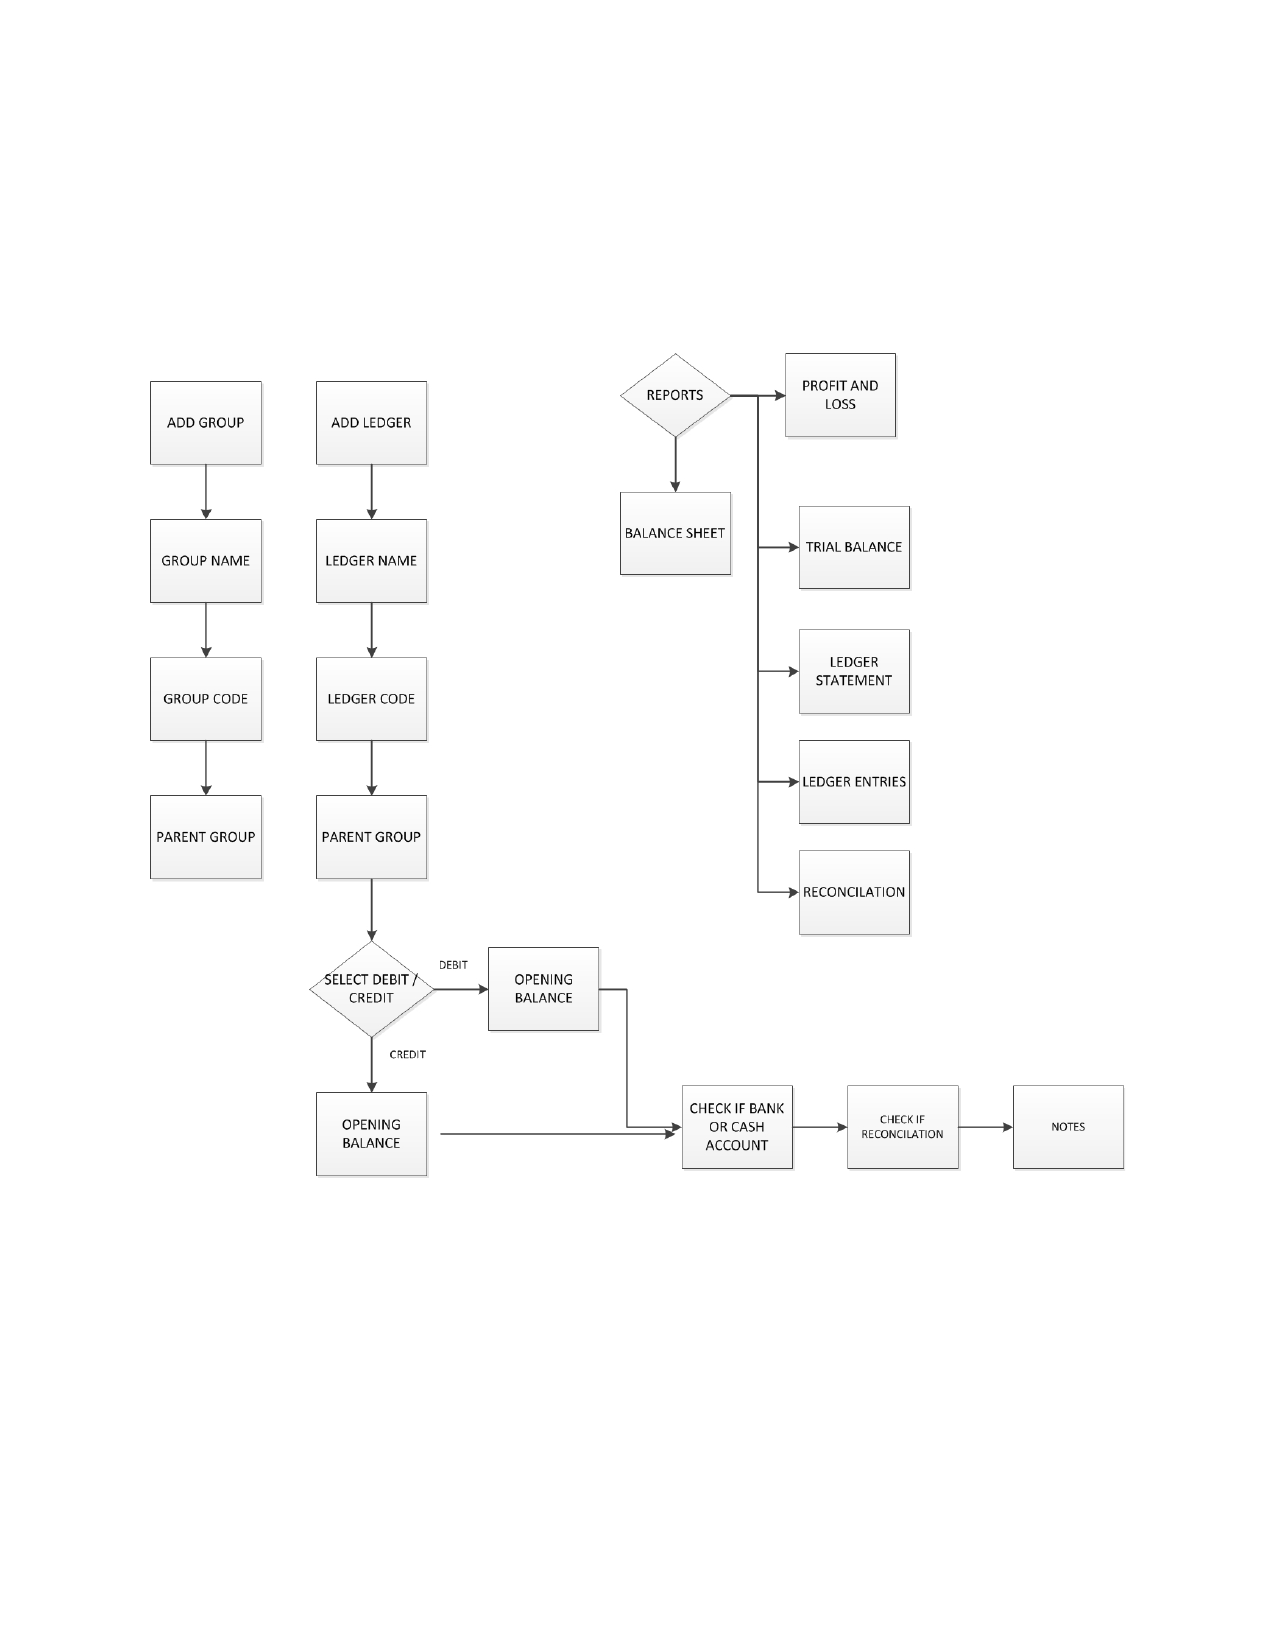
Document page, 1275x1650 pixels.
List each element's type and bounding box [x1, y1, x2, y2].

picture [150, 353, 1125, 1178]
